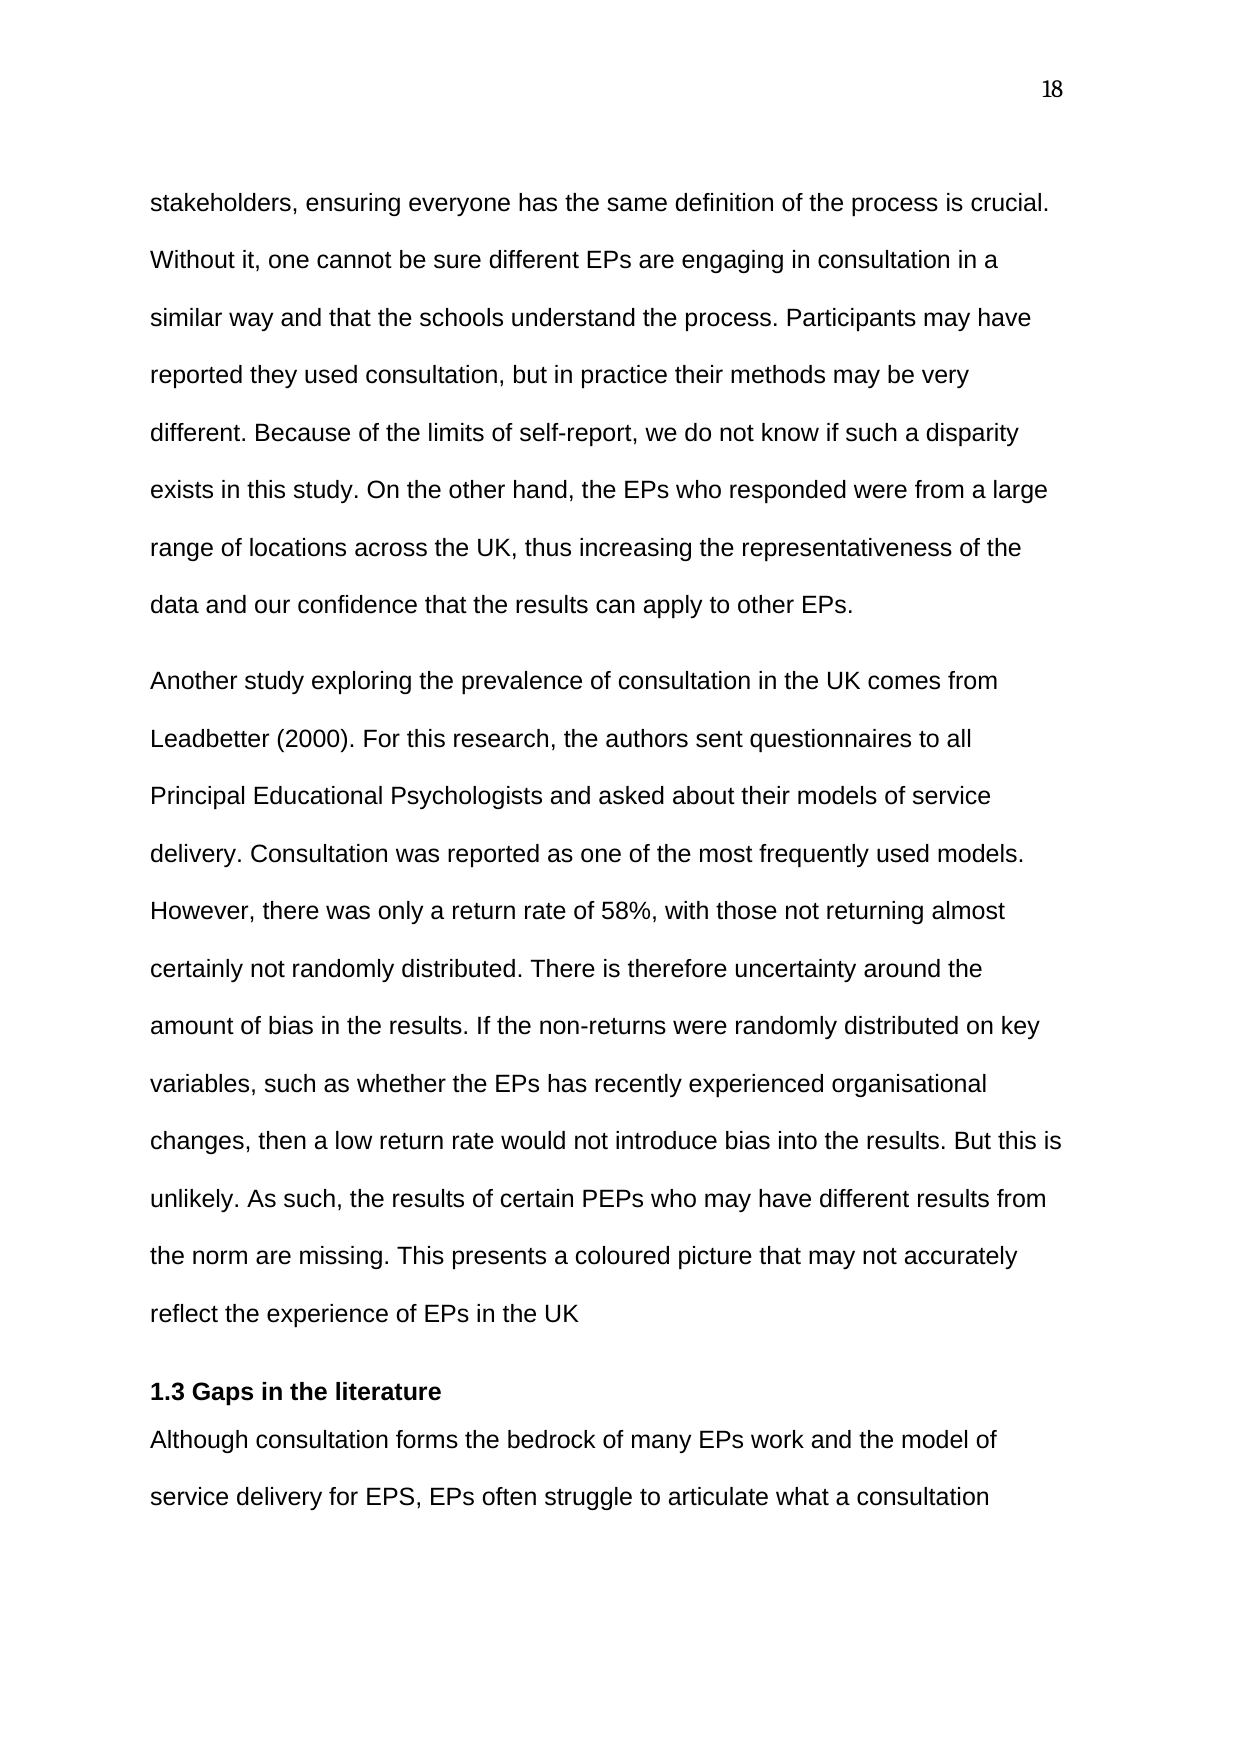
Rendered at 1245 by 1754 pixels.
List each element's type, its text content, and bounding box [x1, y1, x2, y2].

text Another study exploring the prevalence of consultation in the UK comes from Leadbetter (2000). For this research, the authors sent questionnaires to all Principal Educational Psychologists and asked about their models of service delivery. Consultation was reported as one of the most frequently used models. However, there was only a return rate of 58%, with those not returning almost certainly not randomly distributed. There is therefore uncertainty around the amount of bias in the results. If the non-returns were randomly distributed on key variables, such as whether the EPs has recently experienced organisational changes, then a low return rate would not introduce bias into the results. But this is unlikely. As such, the results of certain PEPs who may have different results from the norm are missing. This presents a coloured picture that may not accurately reflect the experience of EPs in the UK [150, 666, 1063, 1327]
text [150, 1424, 1063, 1511]
subtitle 1.3 Gaps in the literature [150, 1377, 1063, 1406]
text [150, 187, 1063, 619]
